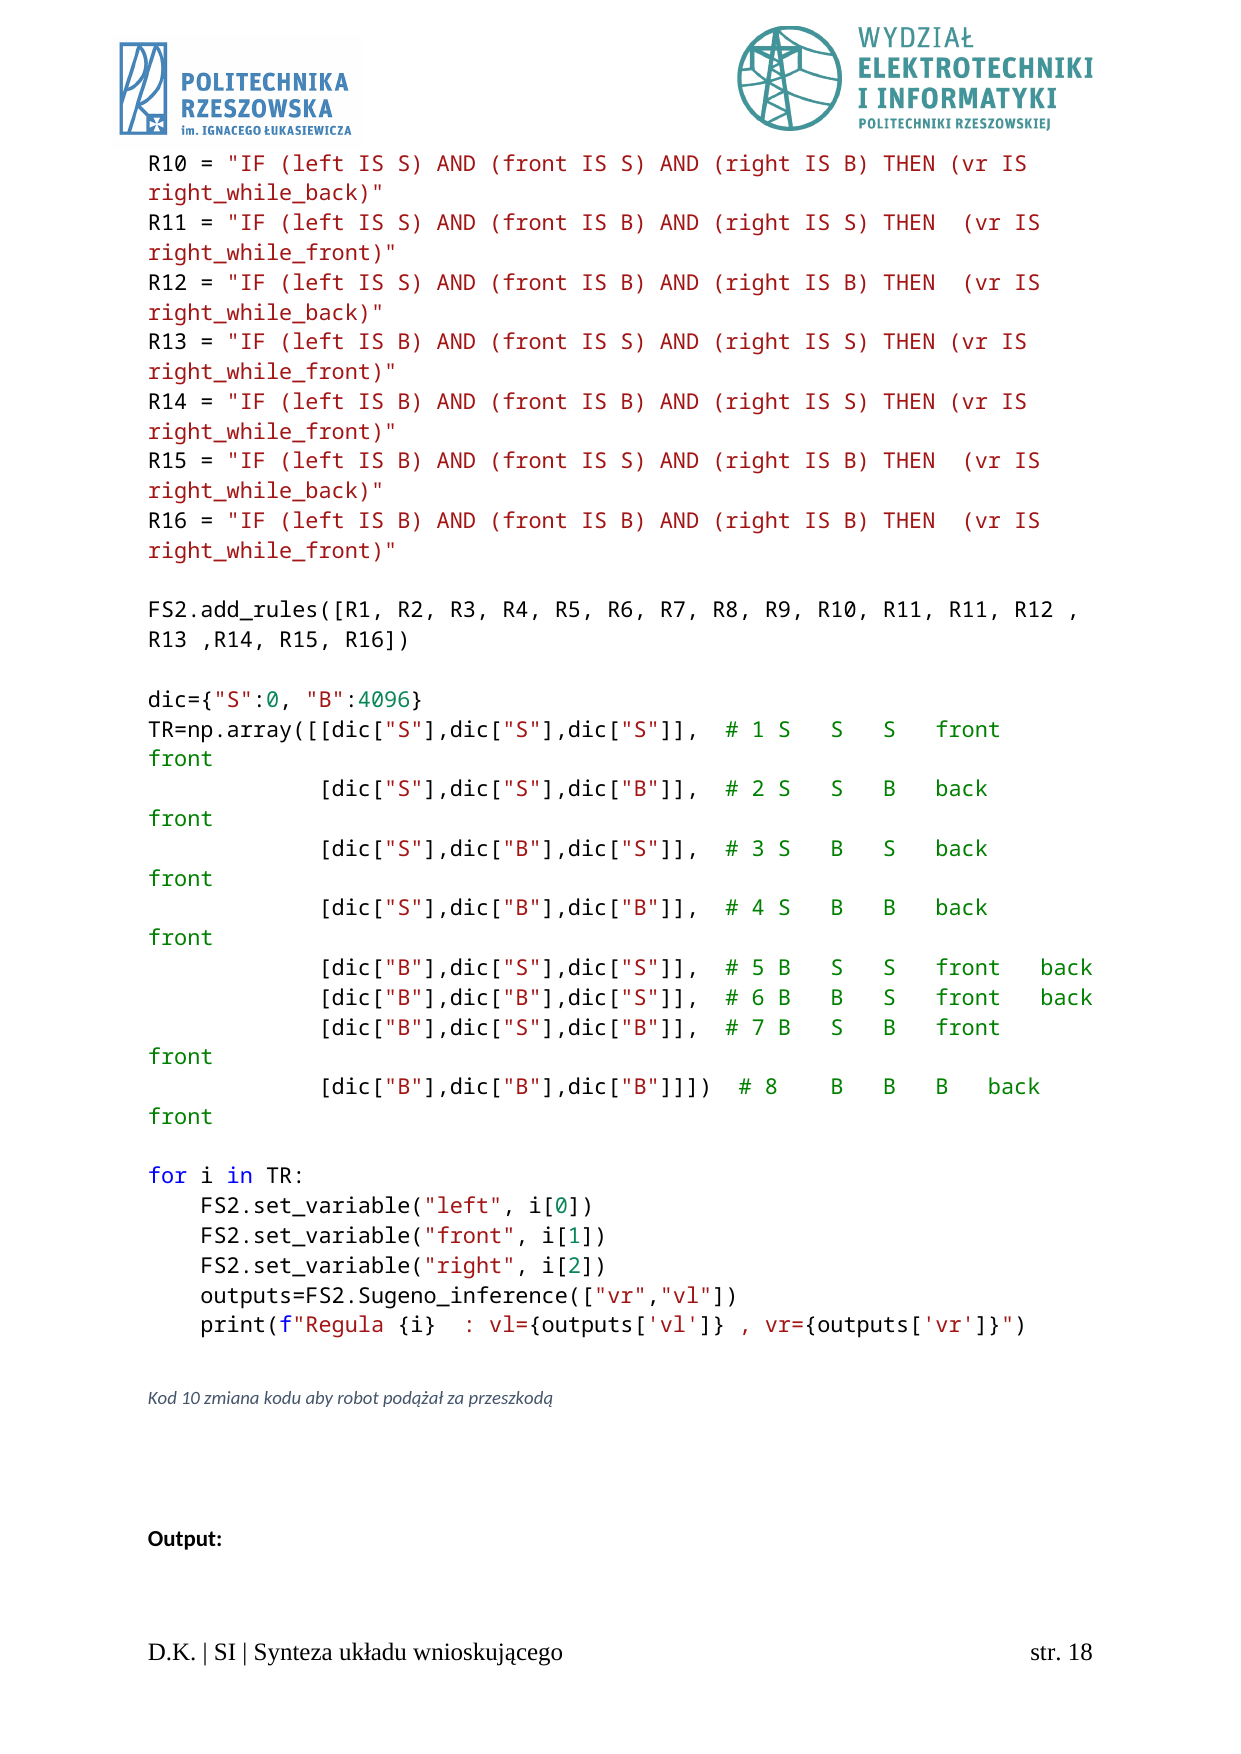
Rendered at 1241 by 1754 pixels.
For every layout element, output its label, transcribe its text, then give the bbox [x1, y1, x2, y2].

text [dic["B"],dic["B"],dic["B"]]]) # 8 B B B back front [148, 1071, 1093, 1131]
text [dic["S"],dic["S"],dic["B"]], # 2 S S B back front [148, 773, 1093, 833]
text R15 = "IF (left IS B) AND (front IS S) AND (right IS B) THEN (vr IS right_while_back)" [148, 446, 1093, 505]
text R11 = "IF (left IS S) AND (front IS B) AND (right IS S) THEN (vr IS right_while_front)" [148, 207, 1093, 267]
text R10 = "IF (left IS S) AND (front IS S) AND (right IS B) THEN (vr IS right_while_back)" [148, 148, 1093, 207]
text [dic["B"],dic["S"],dic["S"]], # 5 B S S front back [148, 952, 1093, 982]
text R12 = "IF (left IS S) AND (front IS B) AND (right IS B) THEN (vr IS right_while_back)" [148, 267, 1093, 326]
text [dic["S"],dic["B"],dic["S"]], # 3 S B S back front [148, 833, 1093, 892]
text FS2.add_rules([R1, R2, R3, R4, R5, R6, R7, R8, R9, R10, R11, R11, R12 , R13 ,R14, R15, R16]) [148, 594, 1093, 654]
text FS2.set_variable("front", i[1]) [148, 1220, 1093, 1250]
text R16 = "IF (left IS B) AND (front IS B) AND (right IS B) THEN (vr IS right_while_front)" [148, 505, 1093, 565]
text R13 = "IF (left IS B) AND (front IS S) AND (right IS S) THEN (vr IS right_while_front)" [148, 326, 1093, 386]
text R14 = "IF (left IS B) AND (front IS B) AND (right IS S) THEN (vr IS right_while_front)" [148, 386, 1093, 446]
text TR=np.array([[dic["S"],dic["S"],dic["S"]], # 1 S S S front front [148, 714, 1093, 773]
text outputs=FS2.Sugeno_inference(["vr","vl"]) [148, 1280, 1093, 1309]
text print(f"Regula {i} : vl={outputs['vl']} , vr={outputs['vr']}") [148, 1309, 1093, 1339]
text dic={"S":0, "B":4096} [148, 684, 1093, 714]
text [dic["B"],dic["S"],dic["B"]], # 7 B S B front front [148, 1012, 1093, 1071]
picture [737, 26, 1093, 131]
picture [110, 35, 364, 148]
text for i in TR: [148, 1161, 1093, 1190]
text Output: [148, 1524, 1093, 1552]
text FS2.set_variable("left", i[0]) [148, 1190, 1093, 1220]
text [dic["S"],dic["B"],dic["B"]], # 4 S B B back front [148, 892, 1093, 952]
text [dic["B"],dic["B"],dic["S"]], # 6 B B S front back [148, 982, 1093, 1012]
text FS2.set_variable("right", i[2]) [148, 1250, 1093, 1280]
